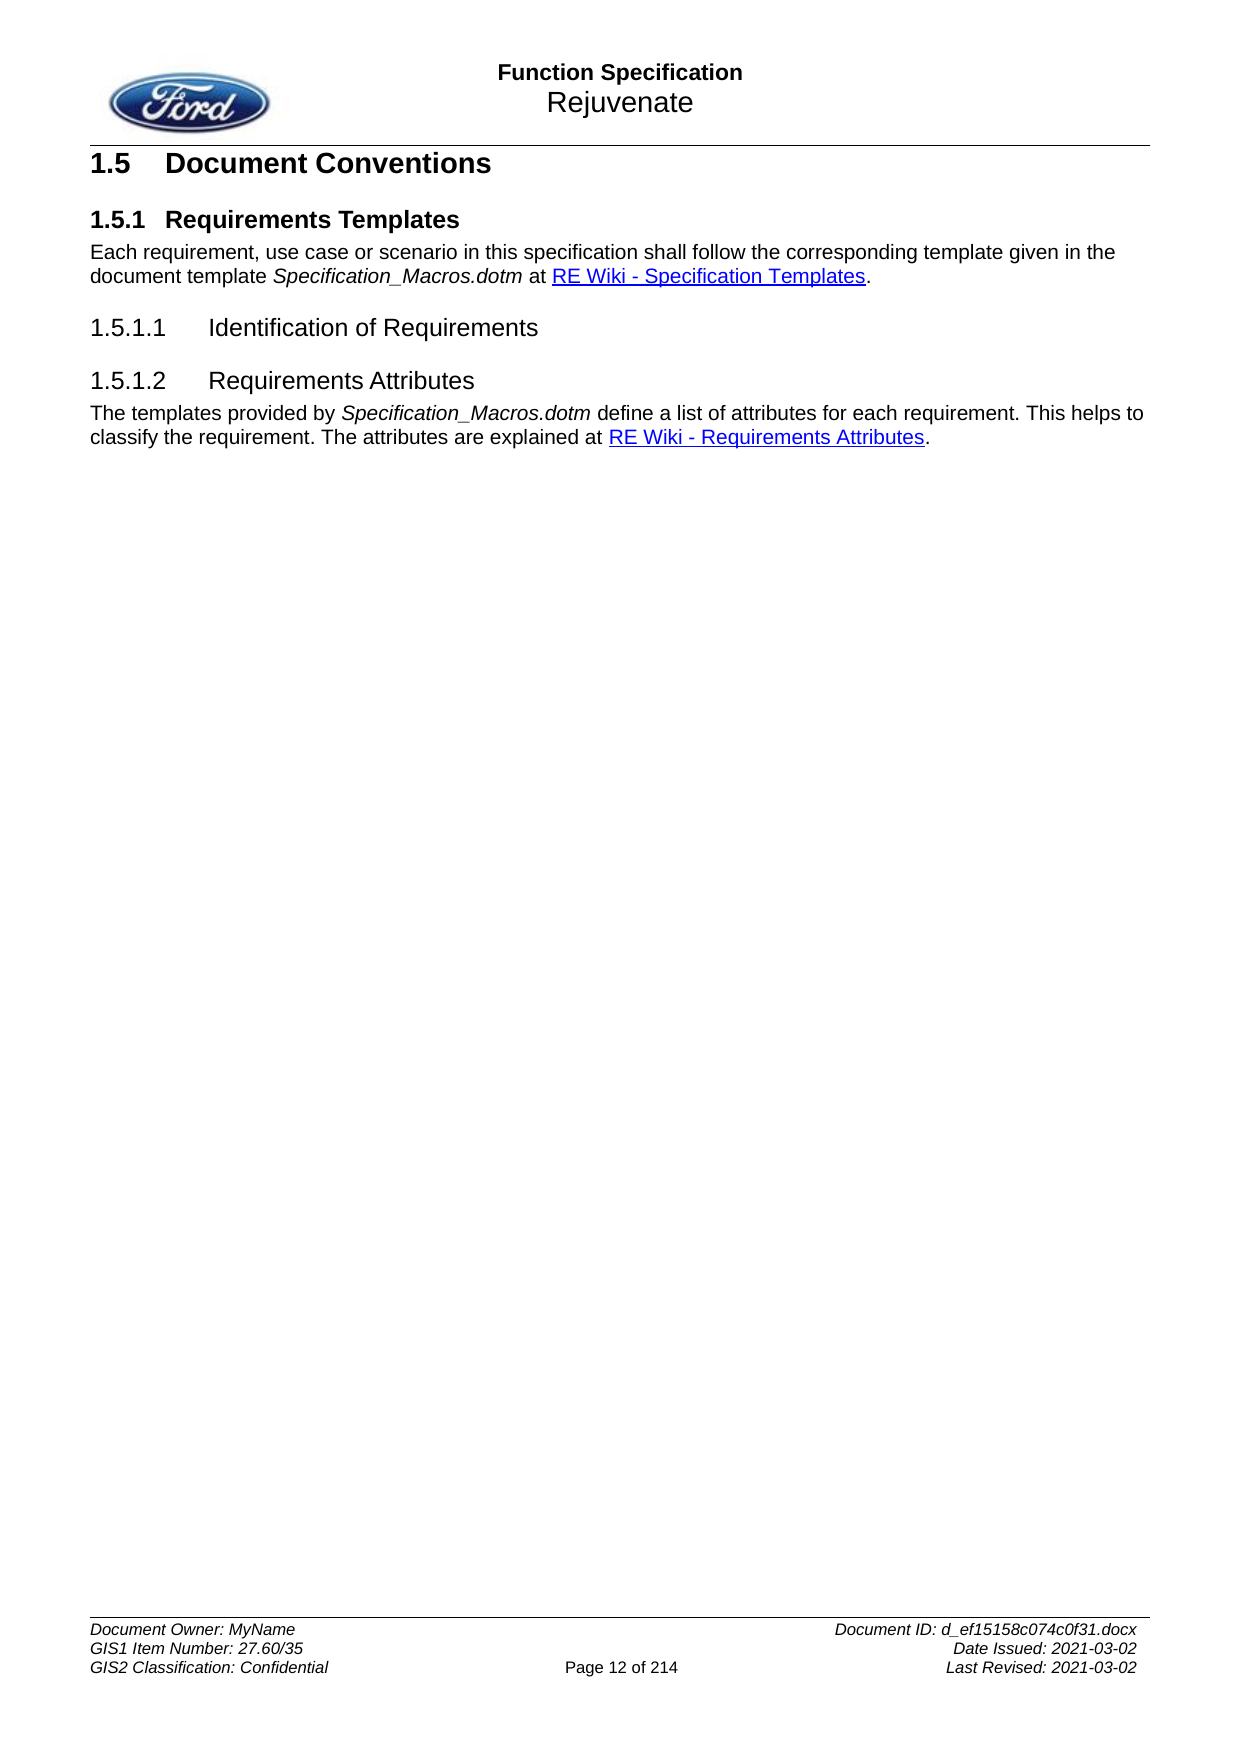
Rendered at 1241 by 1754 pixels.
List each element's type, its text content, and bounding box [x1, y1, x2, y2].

text Each requirement, use case or scenario in this specification shall follow the corresponding template given in the document template Specification_Macros.dotm at RE Wiki - Specification Templates. [90, 239, 1150, 287]
subtitle Identification of Requirements [90, 312, 1150, 341]
text The templates provided by Specification_Macros.dotm define a list of attributes for each requirement. This helps to classify the requirement. The attributes are explained at RE Wiki - Requirements Attributes. [90, 401, 1150, 449]
subtitle Requirements Templates [90, 204, 1150, 233]
picture [89, 53, 290, 154]
subtitle Requirements Attributes [90, 366, 1150, 395]
subtitle Document Conventions [90, 146, 1150, 179]
